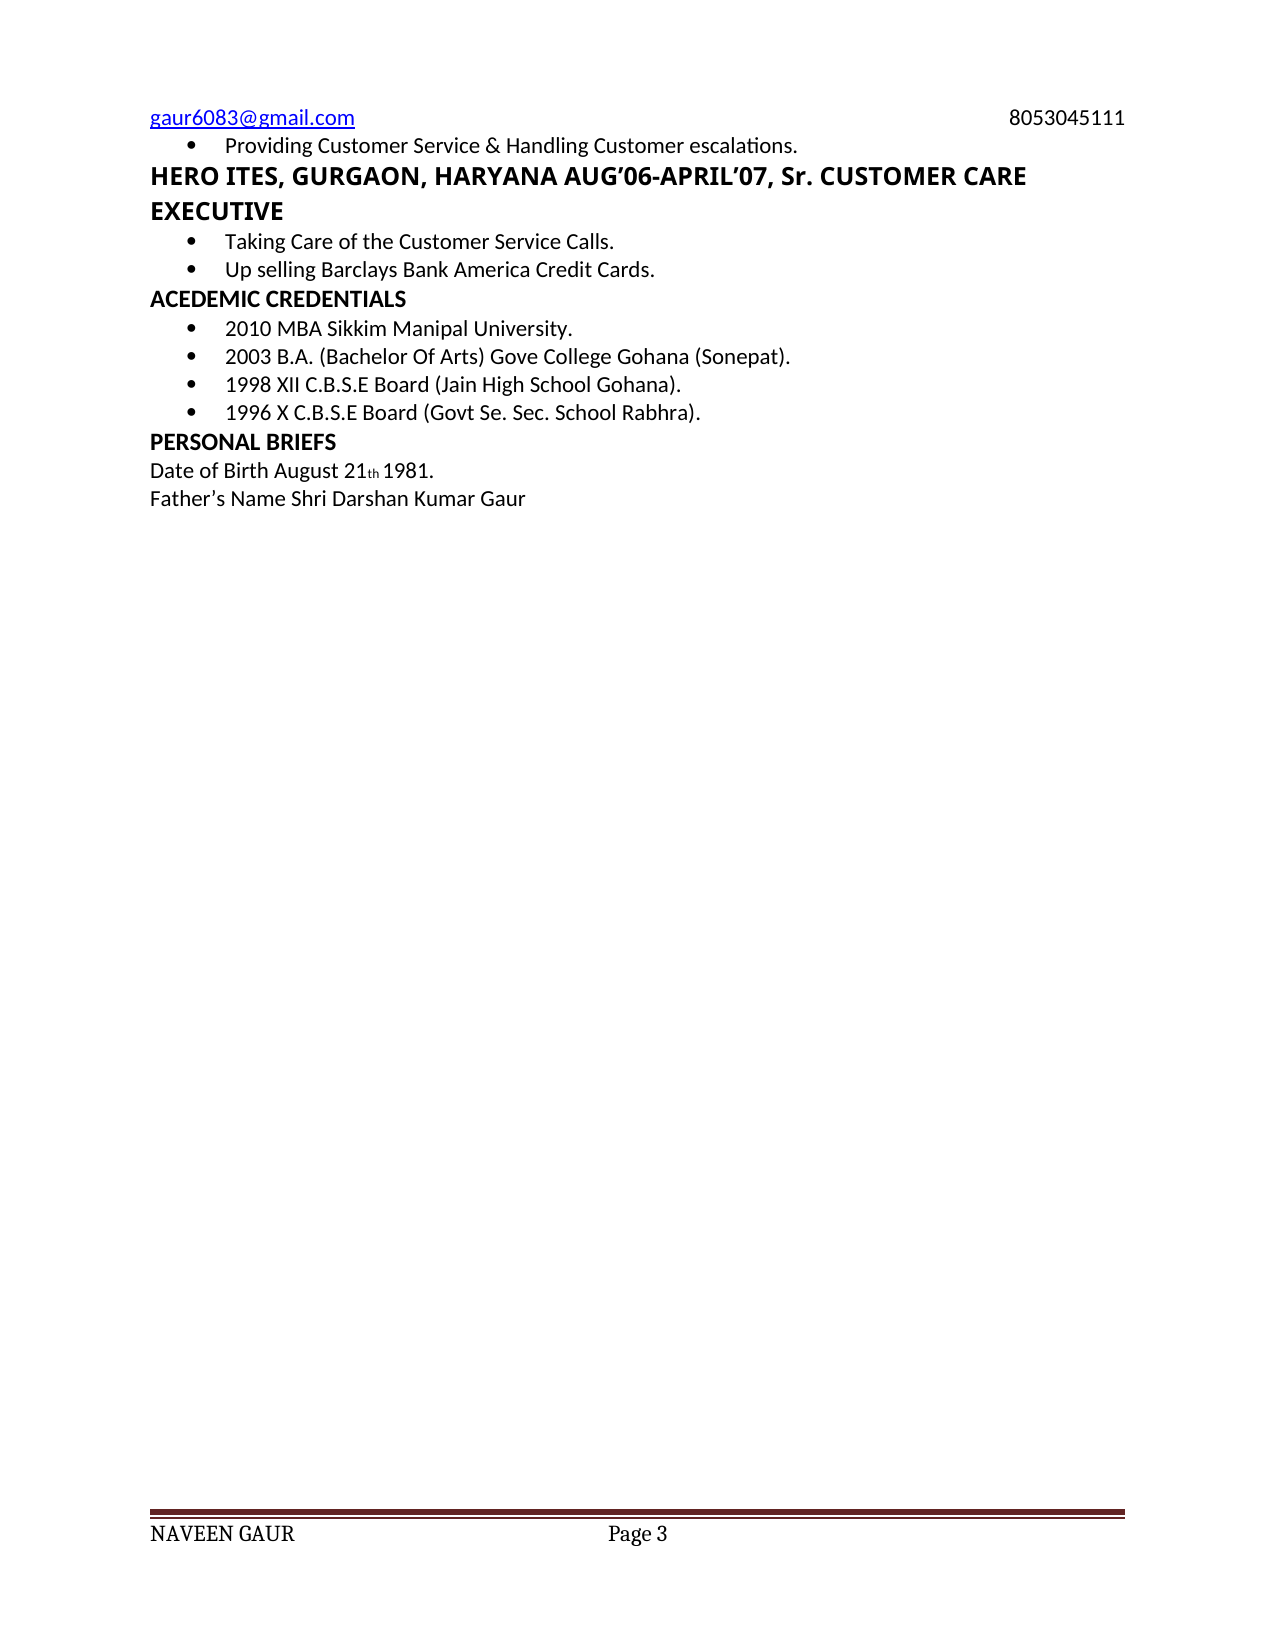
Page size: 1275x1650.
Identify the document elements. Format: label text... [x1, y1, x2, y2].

text Date of Birth August 21th 1981. [150, 456, 1125, 484]
list Providing Customer Service & Handling Customer escalations. [187, 131, 1125, 159]
list 1998 XII C.B.S.E Board (Jain High School Gohana). [187, 370, 1125, 398]
list Taking Care of the Customer Service Calls. [187, 227, 1125, 255]
text Father’s Name Shri Darshan Kumar Gaur [150, 484, 1125, 512]
list 1996 X C.B.S.E Board (Govt Se. Sec. School Rabhra). [187, 398, 1125, 426]
list 2003 B.A. (Bachelor Of Arts) Gove College Gohana (Sonepat). [187, 342, 1125, 370]
list 2010 MBA Sikkim Manipal University. [187, 314, 1125, 342]
text PERSONAL BRIEFS [150, 426, 1125, 456]
text ACEDEMIC CREDENTIALS [150, 283, 1125, 314]
list Up selling Barclays Bank America Credit Cards. [187, 255, 1125, 283]
text HERO ITES, GURGAON, HARYANA AUG’06-APRIL’07, Sr. CUSTOMER CARE EXECUTIVE [150, 159, 1125, 227]
